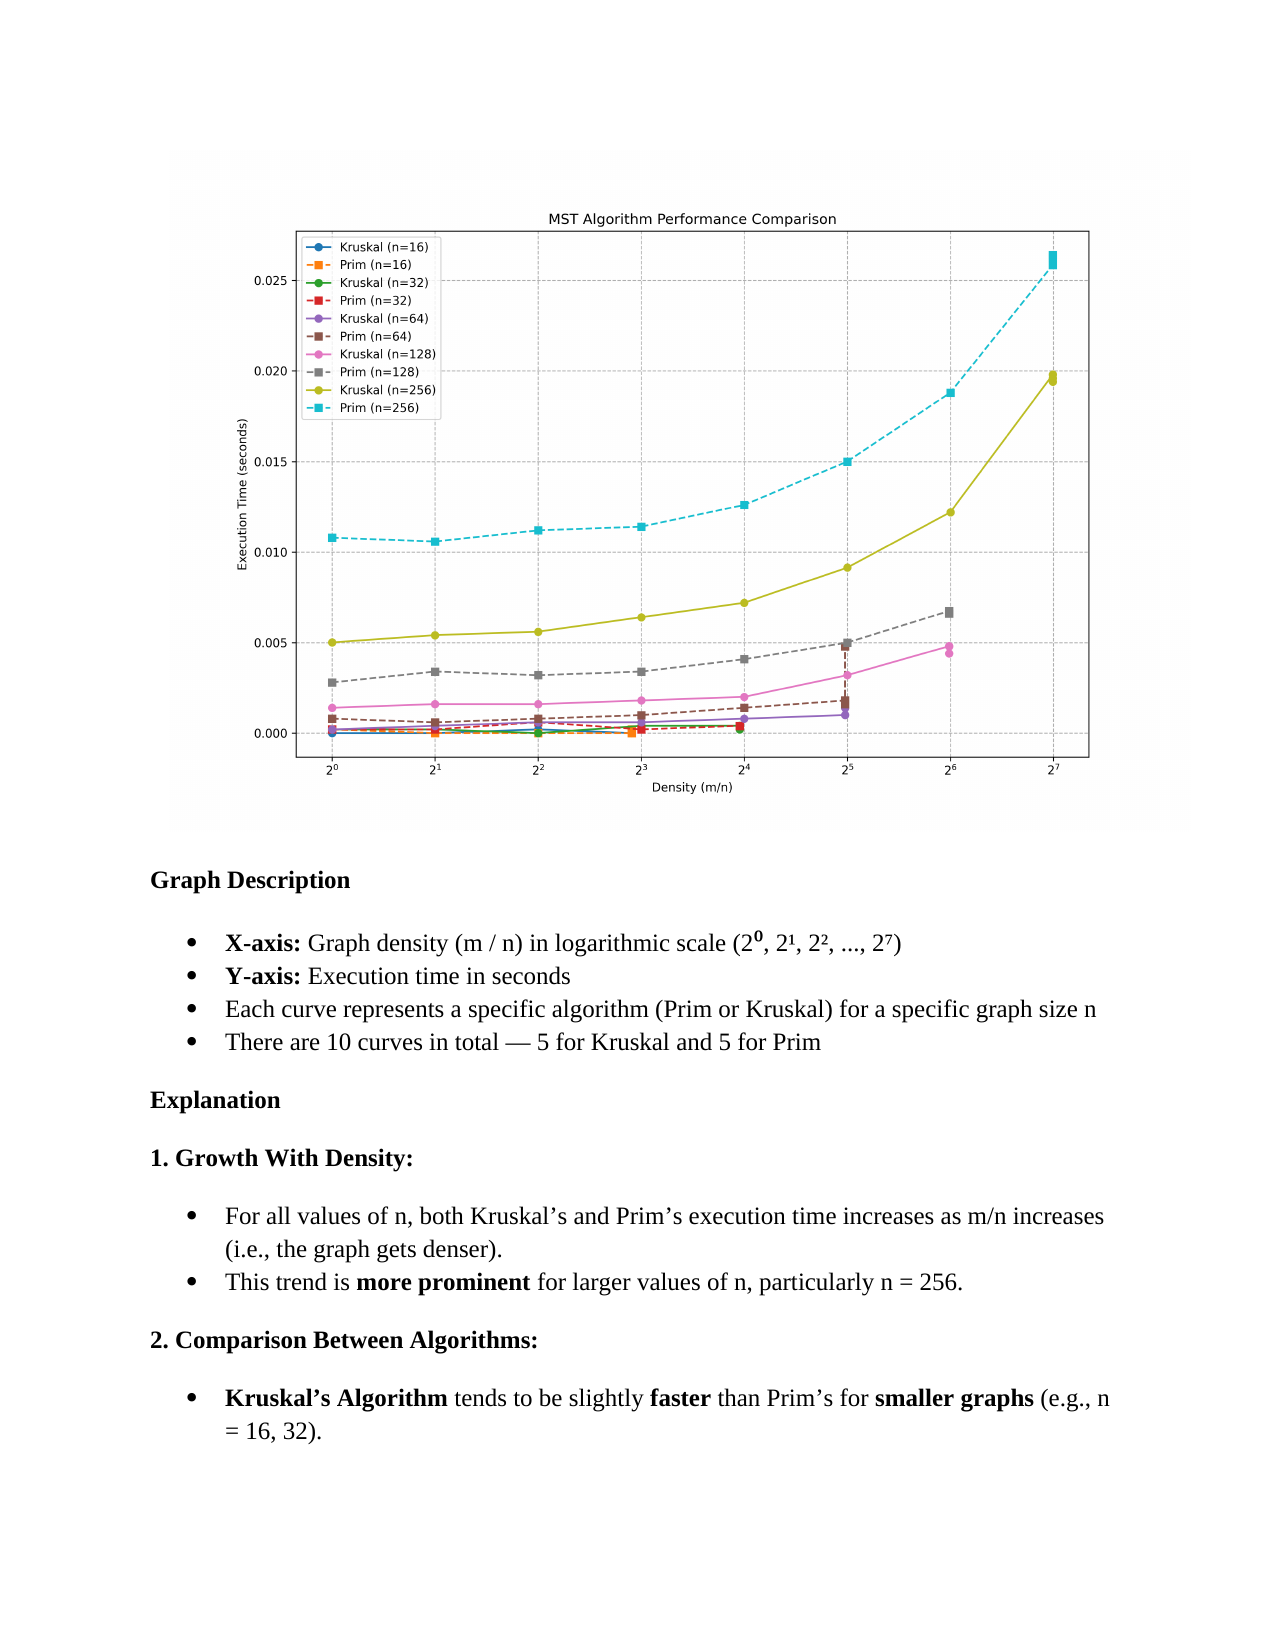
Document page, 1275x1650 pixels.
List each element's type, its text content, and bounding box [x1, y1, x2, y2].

text 1. Growth With Density: [150, 1143, 1125, 1172]
list For all values of n, both Kruskal’s and Prim’s execution time increases as m/n increases (i.e., the graph gets denser). [187, 1201, 1125, 1263]
list Kruskal’s Algorithm tends to be slightly faster than Prim’s for smaller graphs (e.g., n = 16, 32). [187, 1383, 1125, 1445]
list Y-axis: Execution time in seconds [187, 961, 1125, 990]
text Explanation [150, 1085, 1125, 1114]
list X-axis: Graph density (m / n) in logarithmic scale (2⁰, 2¹, 2², ..., 2⁷) [187, 928, 1125, 957]
list This trend is more prominent for larger values of n, particularly n = 256. [187, 1267, 1125, 1296]
list Each curve represents a specific algorithm (Prim or Kruskal) for a specific graph size n [187, 994, 1125, 1023]
subtitle Graph Description [150, 866, 1125, 894]
list There are 10 curves in total — 5 for Kruskal and 5 for Prim [187, 1027, 1125, 1056]
text 2. Comparison Between Algorithms: [150, 1325, 1125, 1354]
